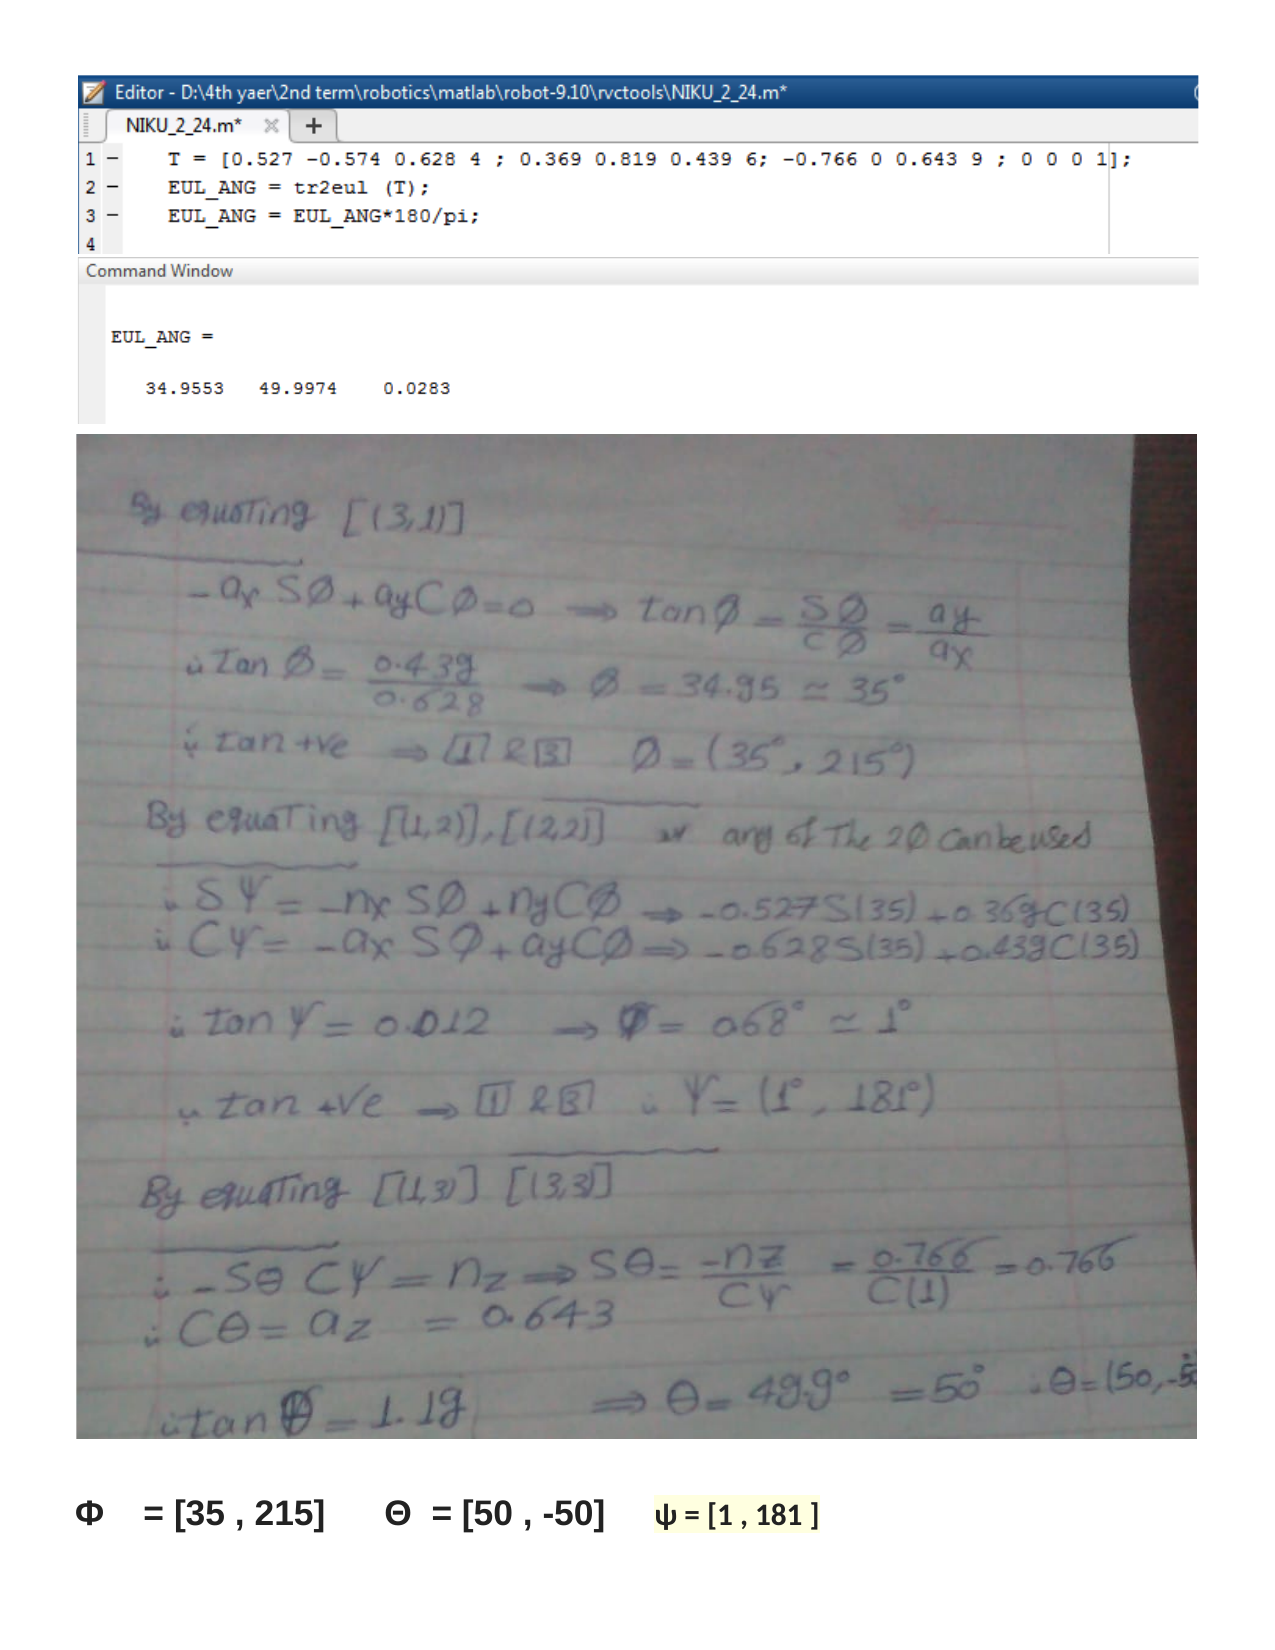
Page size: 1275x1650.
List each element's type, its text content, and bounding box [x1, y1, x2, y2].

picture [76, 257, 1198, 423]
picture [75, 434, 1196, 1437]
picture [76, 75, 1198, 254]
